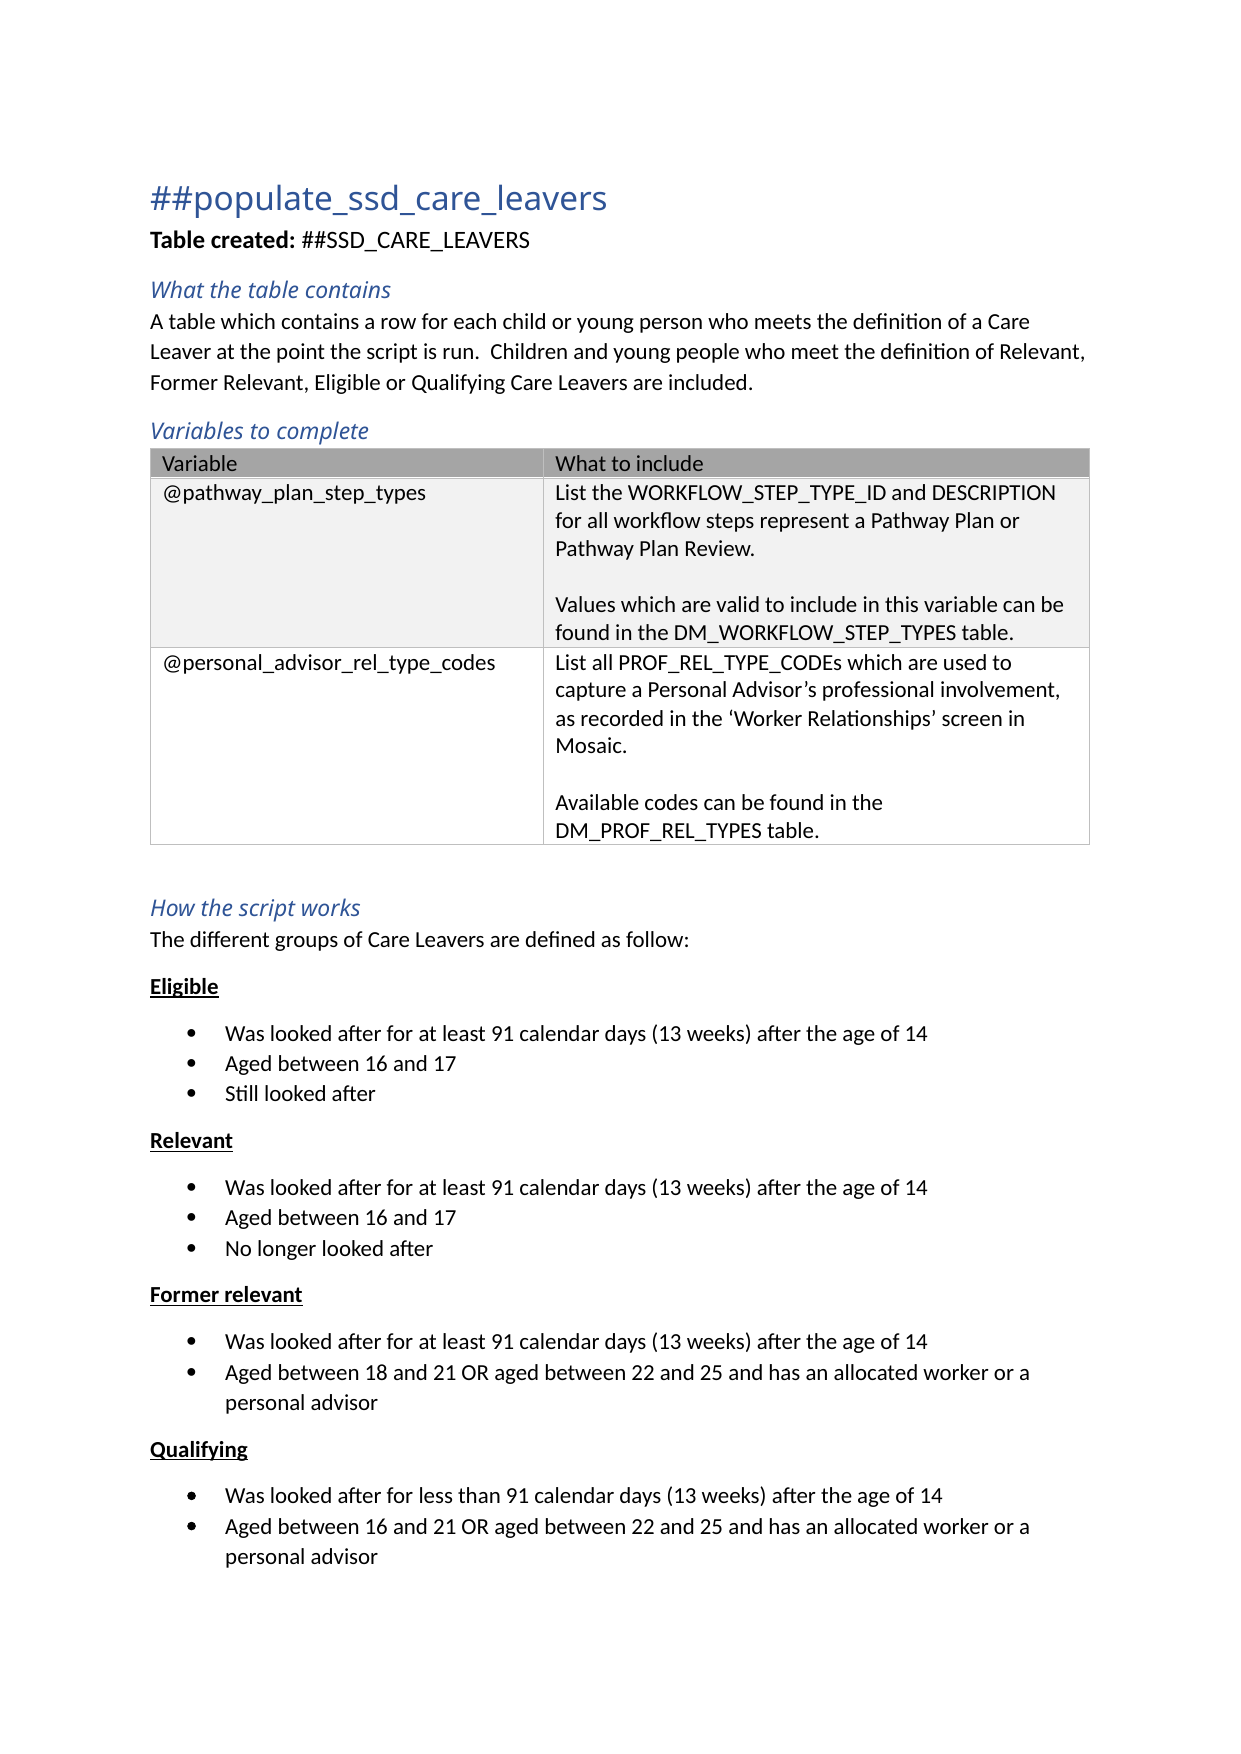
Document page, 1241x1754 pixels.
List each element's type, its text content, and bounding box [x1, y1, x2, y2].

list Was looked after for at least 91 calendar days (13 weeks) after the age of 14 [187, 1173, 1090, 1201]
text Qualifying [150, 1435, 1090, 1463]
list Aged between 16 and 21 OR aged between 22 and 25 and has an allocated worker or a personal advisor [187, 1512, 1090, 1570]
list Was looked after for at least 91 calendar days (13 weeks) after the age of 14 [187, 1327, 1090, 1356]
subtitle What the table contains [150, 273, 1090, 305]
subtitle How the script works [150, 892, 1090, 923]
list Aged between 16 and 17 [187, 1049, 1090, 1077]
list Was looked after for at least 91 calendar days (13 weeks) after the age of 14 [187, 1019, 1090, 1047]
text A table which contains a row for each child or young person who meets the definition of a Care Leaver at the point the script is run. Children and young people who meet the definition of Relevant, Former Relevant, Eligible or Qualifying Care Leavers are included. [150, 307, 1090, 396]
table_header What to include [544, 449, 1089, 477]
text Former relevant [150, 1281, 1090, 1309]
table_cell @pathway_plan_step_types [151, 479, 543, 647]
text Eligible [150, 972, 1090, 1000]
subtitle Variables to complete [150, 414, 1090, 446]
list Still looked after [187, 1079, 1090, 1108]
table_cell List all PROF_REL_TYPE_CODEs which are used to capture a Personal Advisor’s professional involvement, as recorded in the ‘Worker Relationships’ screen in Mosaic. Available codes can be found in the DM_PROF_REL_TYPES table. [544, 648, 1089, 844]
list No longer looked after [187, 1234, 1090, 1262]
list Was looked after for less than 91 calendar days (13 weeks) after the age of 14 [187, 1482, 1090, 1510]
table_cell @personal_advisor_rel_type_codes [151, 648, 543, 844]
text Table created: ##SSD_CARE_LEAVERS [150, 224, 1090, 254]
list Aged between 18 and 21 OR aged between 22 and 25 and has an allocated worker or a personal advisor [187, 1358, 1090, 1416]
subtitle ##populate_ssd_care_leavers [150, 175, 1090, 220]
table_cell List the WORKFLOW_STEP_TYPE_ID and DESCRIPTION for all workflow steps represent a Pathway Plan or Pathway Plan Review. Values which are valid to include in this variable can be found in the DM_WORKFLOW_STEP_TYPES table. [544, 479, 1089, 647]
text Relevant [150, 1126, 1090, 1154]
table_header Variable [151, 449, 543, 477]
text The different groups of Care Leavers are defined as follow: [150, 925, 1090, 953]
list Aged between 16 and 17 [187, 1203, 1090, 1232]
